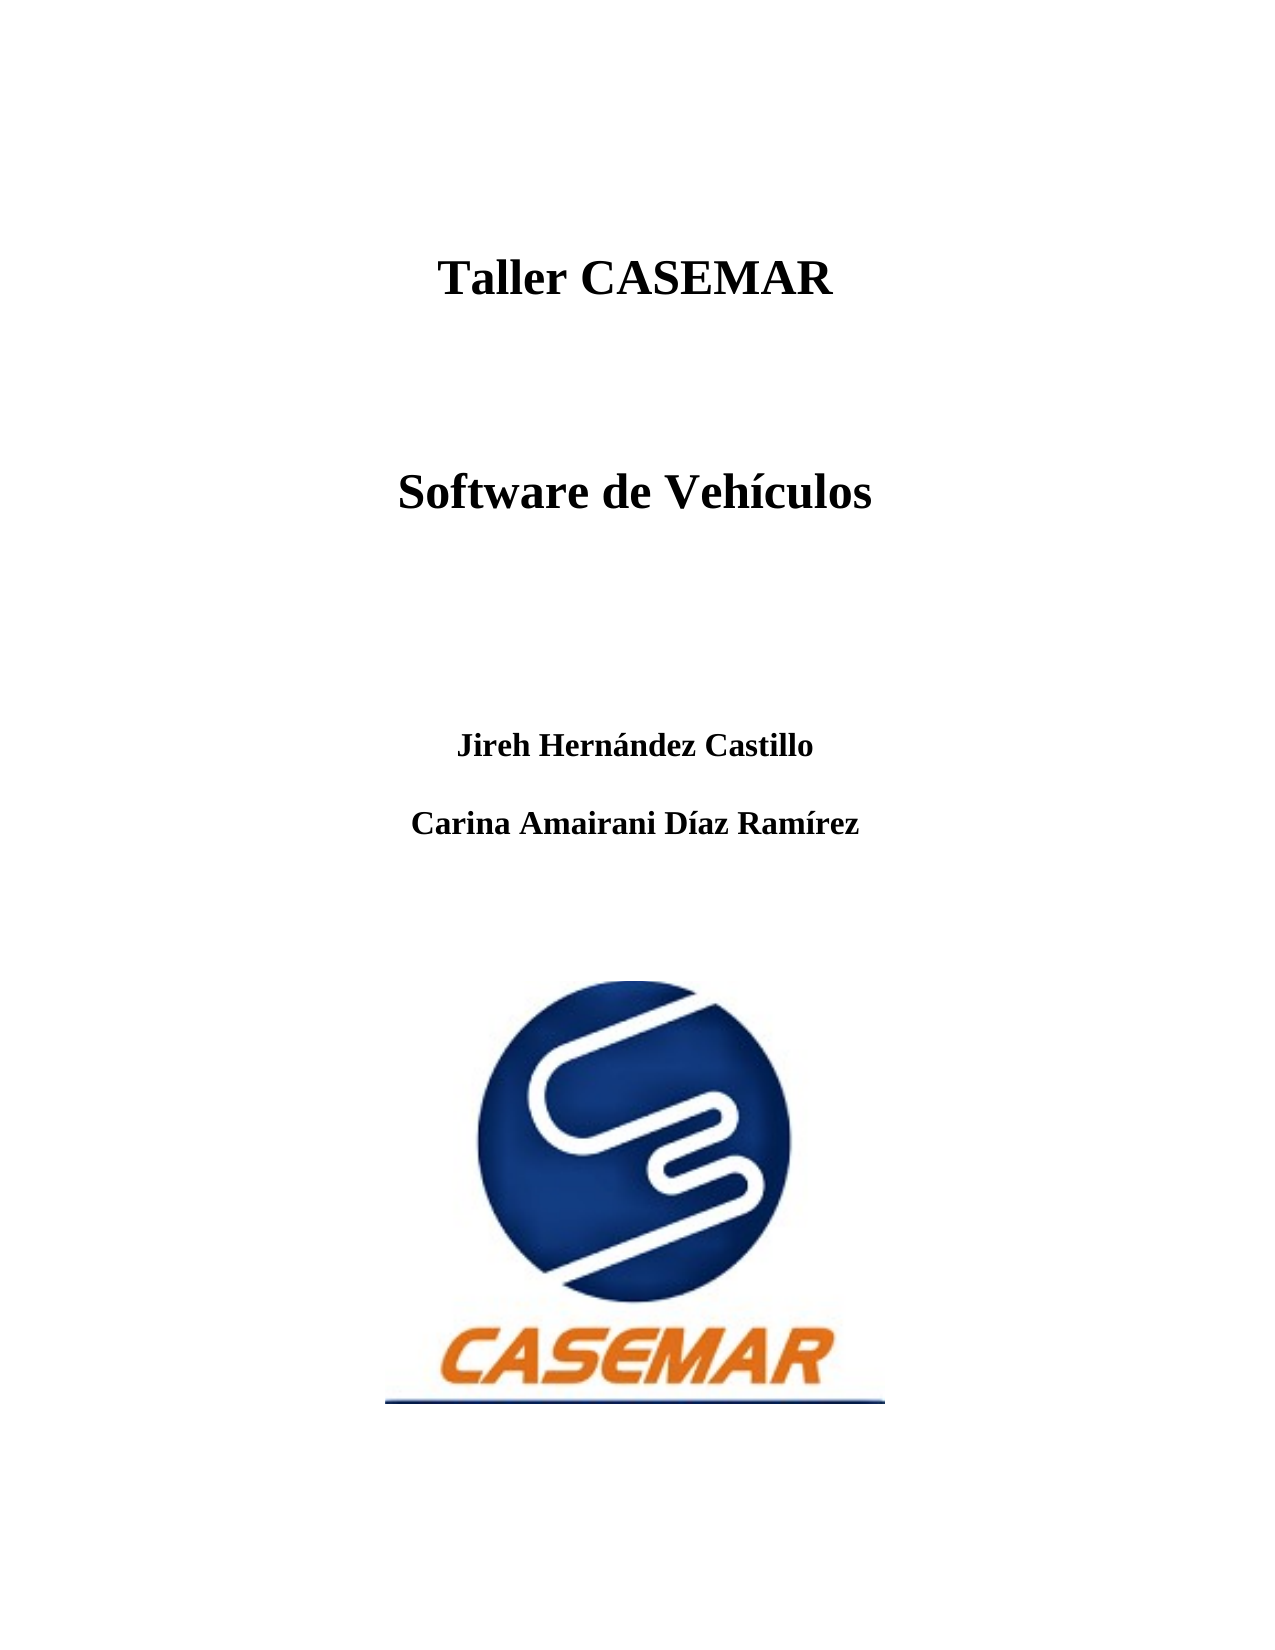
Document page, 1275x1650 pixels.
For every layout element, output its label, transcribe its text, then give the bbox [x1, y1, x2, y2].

picture [385, 981, 885, 1404]
text Carina Amairani Díaz Ramírez [74, 804, 1196, 842]
text Jireh Hernández Castillo [74, 725, 1196, 764]
text Software de Vehículos [74, 462, 1196, 519]
text Taller CASEMAR [74, 247, 1196, 305]
